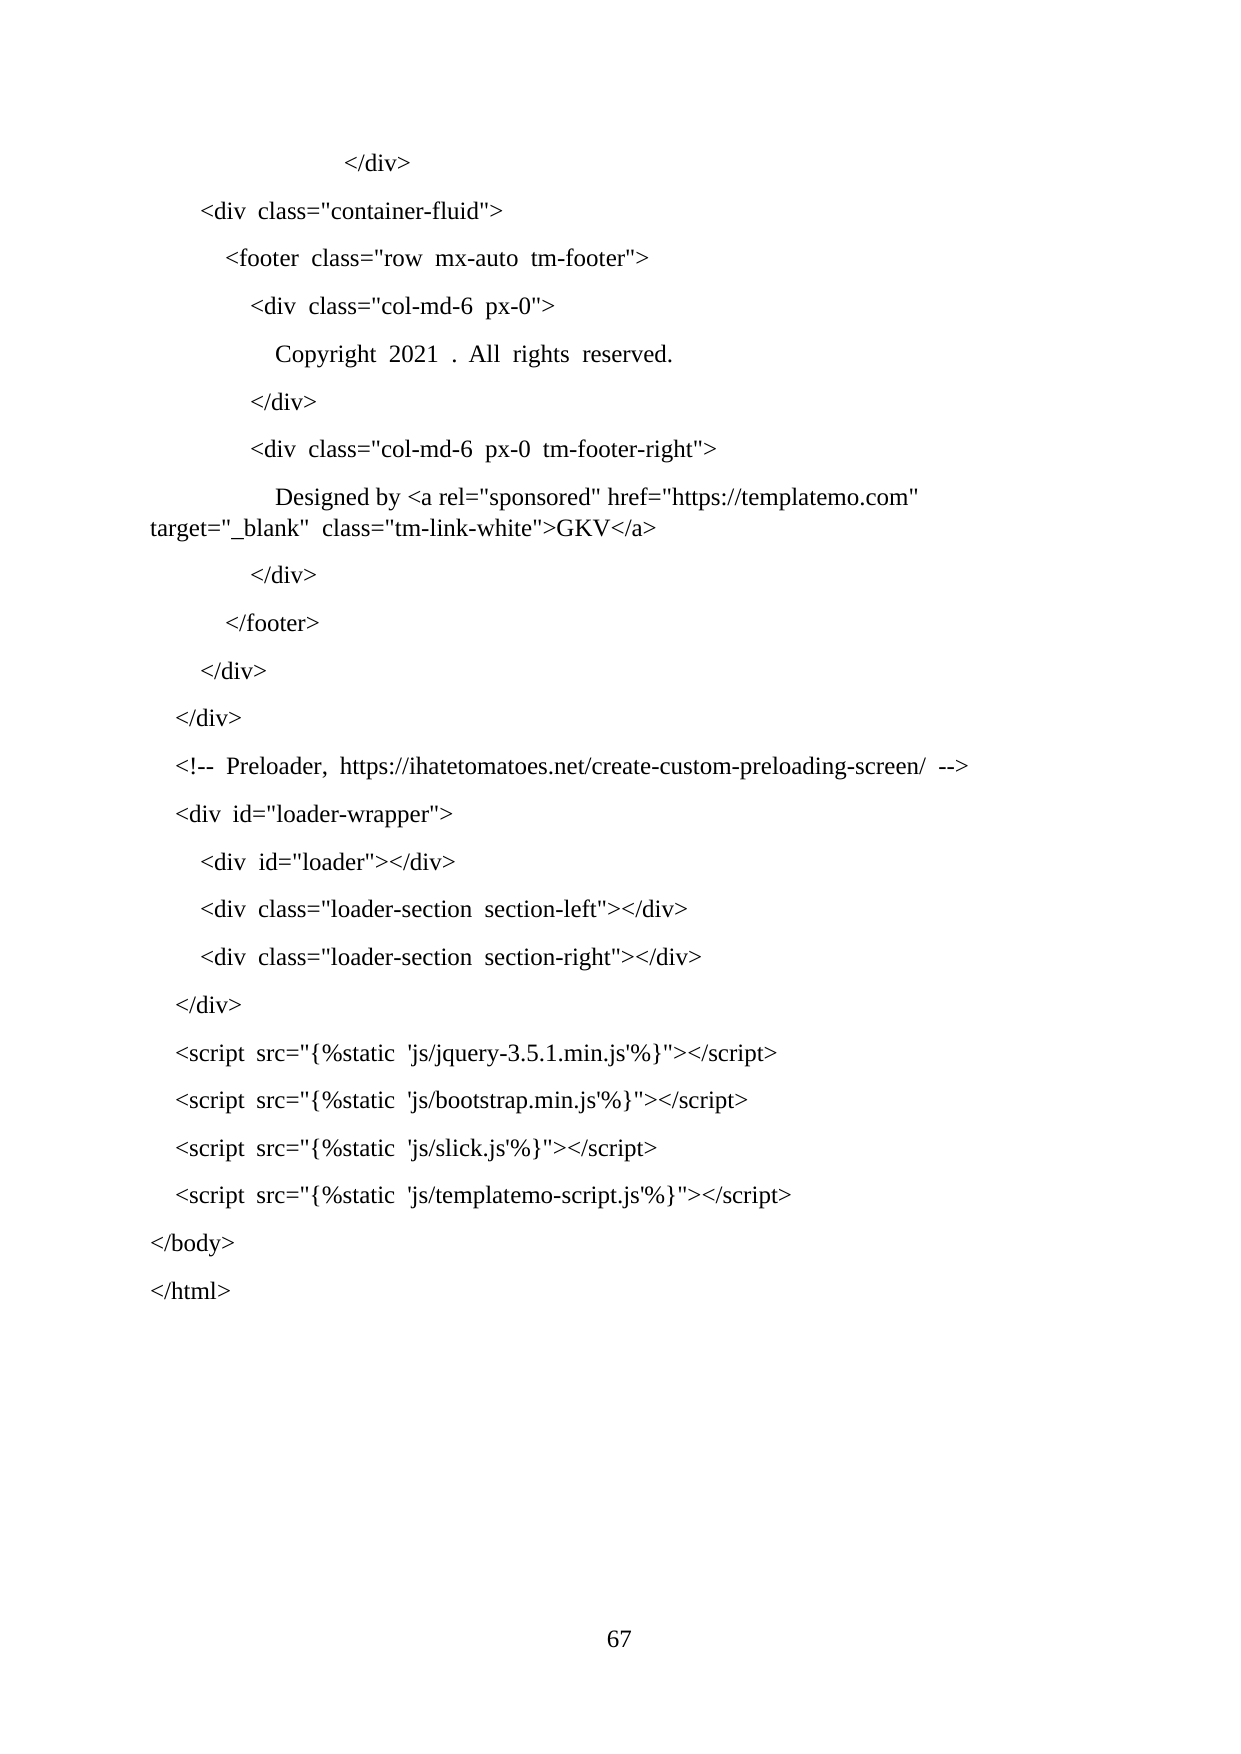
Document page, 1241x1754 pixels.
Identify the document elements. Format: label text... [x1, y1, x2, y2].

text </div> [175, 990, 1117, 1019]
text </footer> [225, 608, 1117, 637]
text <script src="{%static 'js/slick.js'%}"></script> [175, 1133, 1117, 1162]
text <div id="loader-wrapper"> [175, 799, 1117, 828]
text <div id="loader"></div> [200, 847, 1117, 876]
text Copyright 2021 . All rights reserved. [275, 339, 1117, 367]
text </div> [175, 703, 1117, 732]
text <!-- Preloader, https://ihatetomatoes.net/create-custom-preloading-screen/ --> [175, 751, 1117, 780]
text </div> [344, 148, 1117, 177]
text <script src="{%static 'js/jquery-3.5.1.min.js'%}"></script> [175, 1038, 1117, 1066]
text </div> [250, 387, 1117, 415]
text <script src="{%static 'js/templatemo-script.js'%}"></script> [175, 1181, 1117, 1209]
text Designed by <a rel="sponsored" href="https://templatemo.com" target="_blank" class="tm-link-white">GKV</a> [150, 482, 1069, 542]
text <div class="col-md-6 px-0"> [250, 291, 1117, 320]
text <div class="container-fluid"> [200, 196, 1117, 224]
text <div class="loader-section section-right"></div> [200, 942, 1117, 971]
text </div> [200, 656, 1117, 685]
text <div class="col-md-6 px-0 tm-footer-right"> [250, 434, 1117, 463]
text <footer class="row mx-auto tm-footer"> [225, 243, 1117, 272]
text <div class="loader-section section-left"></div> [200, 894, 1117, 923]
text </html> [150, 1276, 1117, 1305]
text <script src="{%static 'js/bootstrap.min.js'%}"></script> [175, 1085, 1117, 1114]
text </body> [150, 1228, 1117, 1257]
text </div> [250, 561, 1117, 589]
